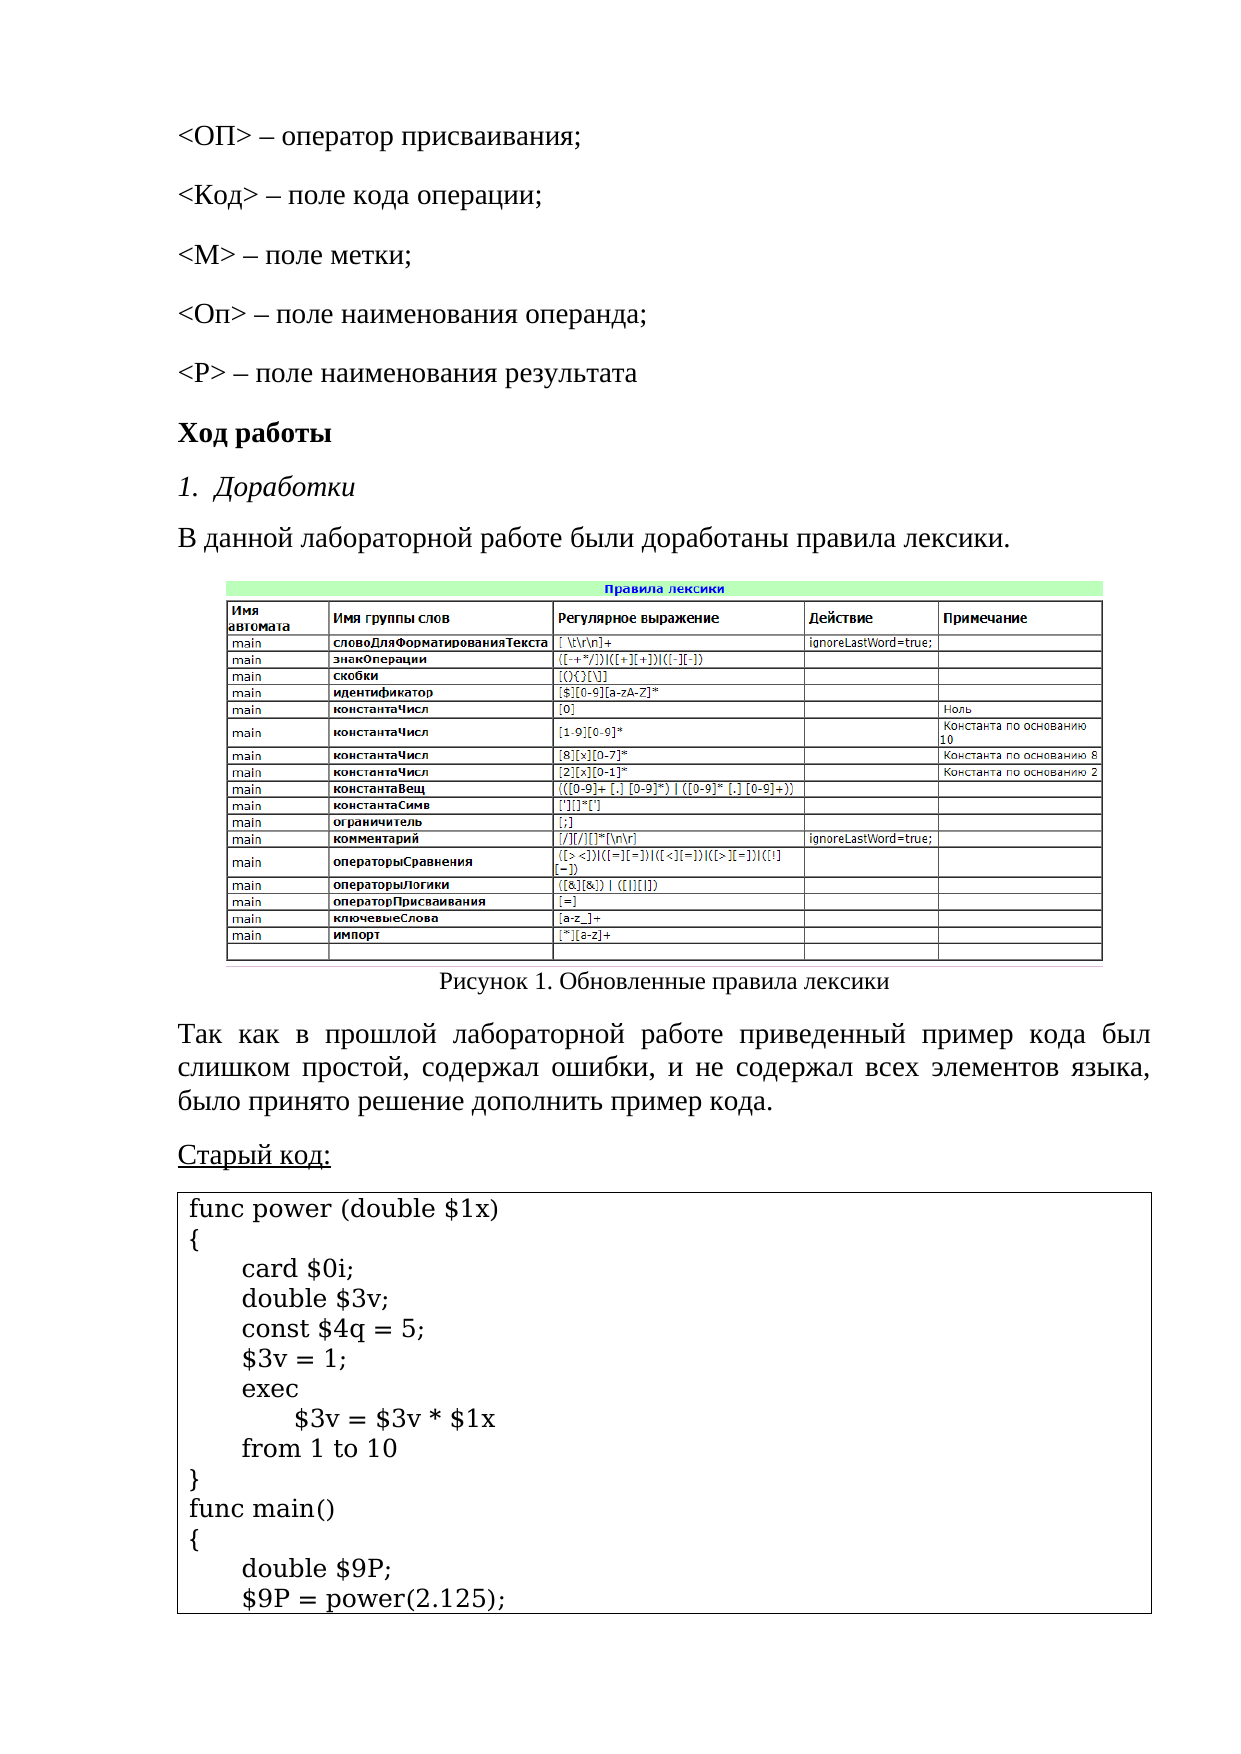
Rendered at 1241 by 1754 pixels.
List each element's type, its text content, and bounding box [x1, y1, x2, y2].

text <Код> – поле кода операции; [177, 177, 1152, 211]
text <Р> – поле наименования результата [177, 356, 1152, 389]
text Старый код: [177, 1137, 1152, 1171]
subtitle Ход работы [177, 415, 1152, 448]
subtitle Доработки [177, 469, 1152, 503]
text <М> – поле метки; [177, 237, 1152, 270]
text Так как в прошлой лабораторной работе приведенный пример кода был слишком простой, содержал ошибки, и не содержал всех элементов языка, было принято решение дополнить пример кода. [177, 1016, 1152, 1117]
text <ОП> – оператор присваивания; [177, 118, 1152, 152]
text В данной лабораторной работе были доработаны правила лексики. [177, 520, 1152, 553]
text <Оп> – поле наименования операнда; [177, 296, 1152, 330]
picture [220, 574, 1109, 967]
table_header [178, 1193, 1151, 1613]
